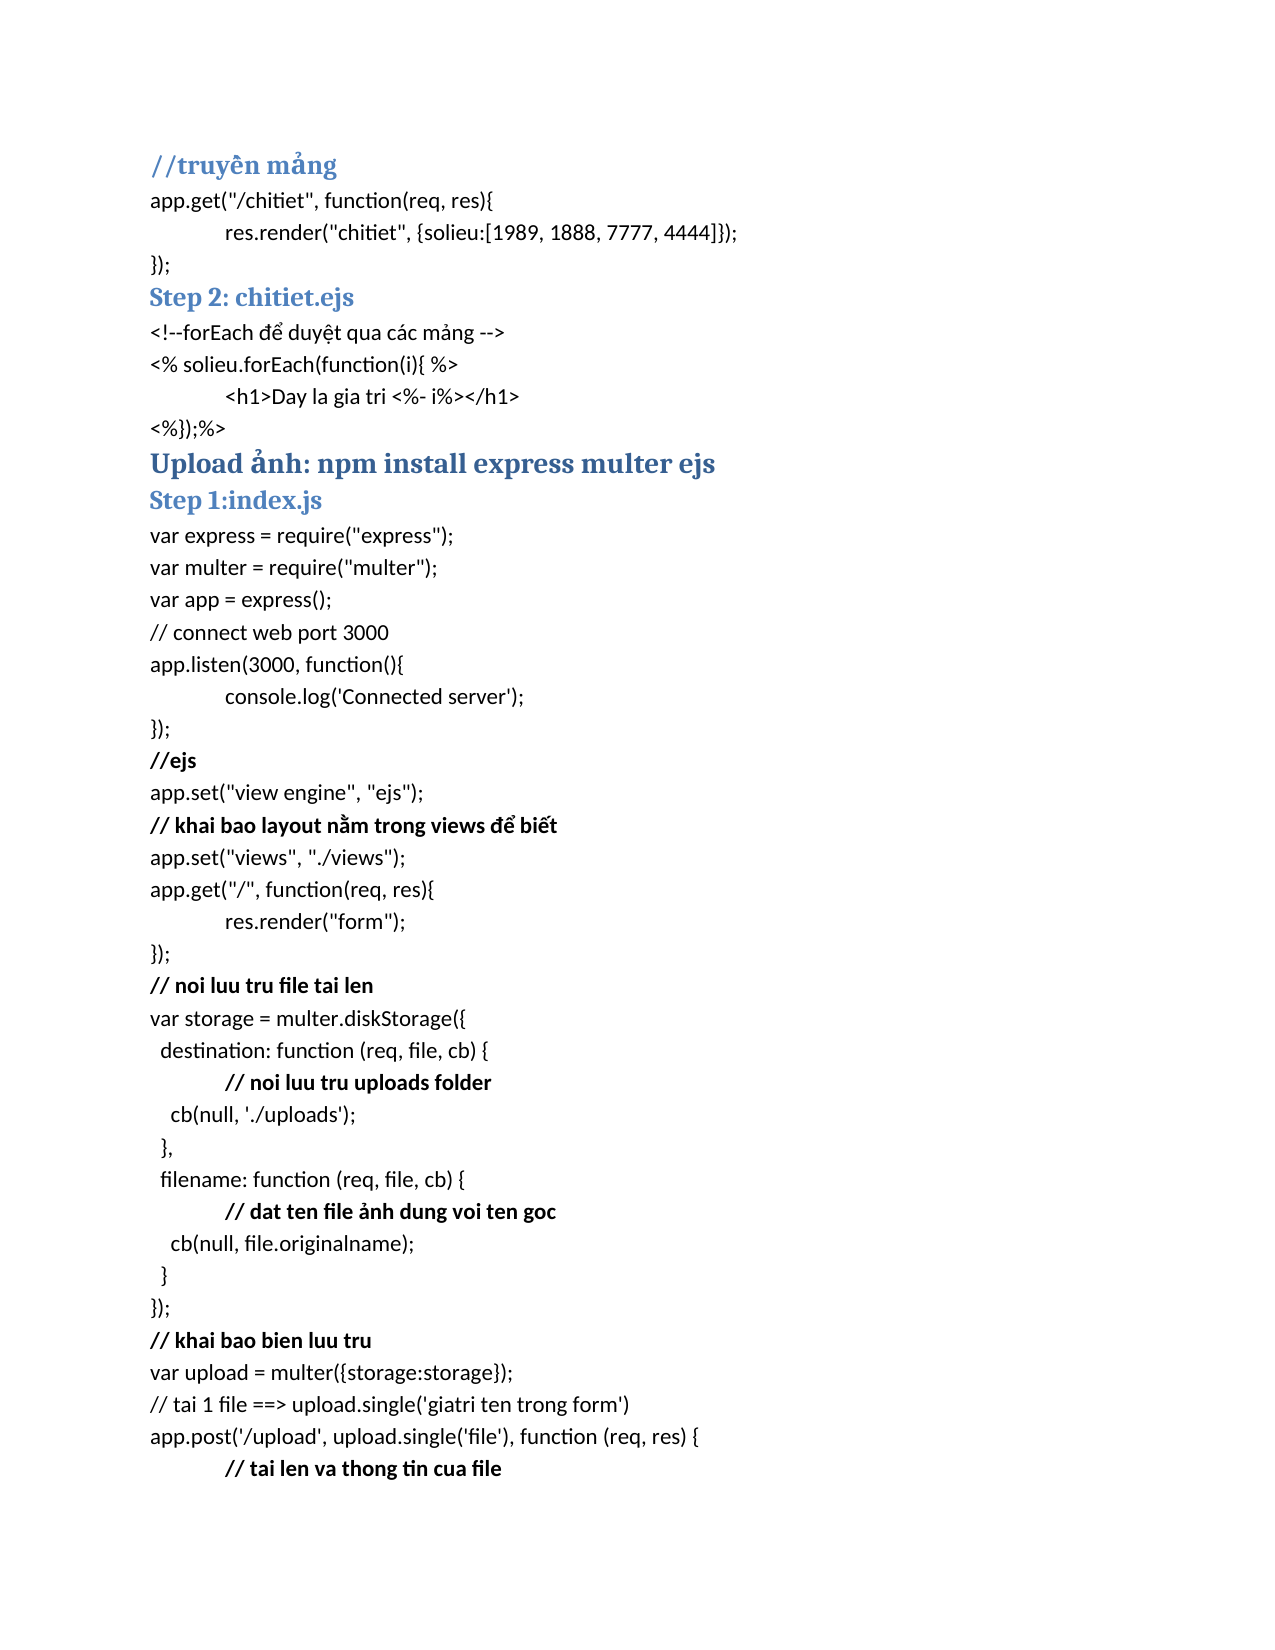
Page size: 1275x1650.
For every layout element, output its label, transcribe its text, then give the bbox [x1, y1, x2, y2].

text }); [150, 714, 1125, 742]
subtitle Step 1:index.js [150, 485, 1125, 516]
text // connect web port 3000 [150, 618, 1125, 646]
subtitle Upload ảnh: npm install express multer ejs [150, 447, 1125, 480]
subtitle Step 2: chitiet.ejs [150, 282, 1125, 313]
text cb(null, './uploads'); [150, 1100, 1125, 1128]
text // dat ten file ảnh dung voi ten goc [150, 1197, 1125, 1225]
text // tai 1 file ==> upload.single('giatri ten trong form') [150, 1390, 1125, 1418]
text <%});%> [150, 414, 1125, 443]
text // noi luu tru uploads folder [150, 1068, 1125, 1096]
text app.set("views", "./views"); [150, 843, 1125, 871]
text var app = express(); [150, 585, 1125, 613]
text // noi luu tru file tai len [150, 972, 1125, 1000]
text <!--forEach để duyệt qua các mảng --> [150, 318, 1125, 346]
text app.set("view engine", "ejs"); [150, 778, 1125, 807]
text var multer = require("multer"); [150, 553, 1125, 581]
text app.listen(3000, function(){ [150, 650, 1125, 678]
text app.post('/upload', upload.single('file'), function (req, res) { [150, 1422, 1125, 1450]
text filename: function (req, file, cb) { [150, 1165, 1125, 1193]
subtitle //truyền mảng [150, 150, 1125, 181]
text destination: function (req, file, cb) { [150, 1036, 1125, 1064]
text var express = require("express"); [150, 521, 1125, 549]
text <% solieu.forEach(function(i){ %> [150, 350, 1125, 378]
text app.get("/", function(req, res){ [150, 875, 1125, 903]
text res.render("chitiet", {solieu:[1989, 1888, 7777, 4444]}); [150, 218, 1125, 246]
text //ejs [150, 746, 1125, 774]
text }); [150, 1293, 1125, 1322]
text // khai bao bien luu tru [150, 1326, 1125, 1354]
text <h1>Day la gia tri <%- i%></h1> [150, 382, 1125, 410]
text }); [150, 939, 1125, 967]
text }); [150, 250, 1125, 278]
text console.log('Connected server'); [150, 682, 1125, 710]
text var storage = multer.diskStorage({ [150, 1004, 1125, 1032]
text }, [150, 1133, 1125, 1161]
text } [150, 1261, 1125, 1289]
text app.get("/chitiet", function(req, res){ [150, 186, 1125, 214]
text // khai bao layout nằm trong views để biết [150, 811, 1125, 839]
text cb(null, file.originalname); [150, 1229, 1125, 1257]
text var upload = multer({storage:storage}); [150, 1358, 1125, 1386]
text res.render("form"); [150, 907, 1125, 935]
text // tai len va thong tin cua file [150, 1454, 1125, 1482]
